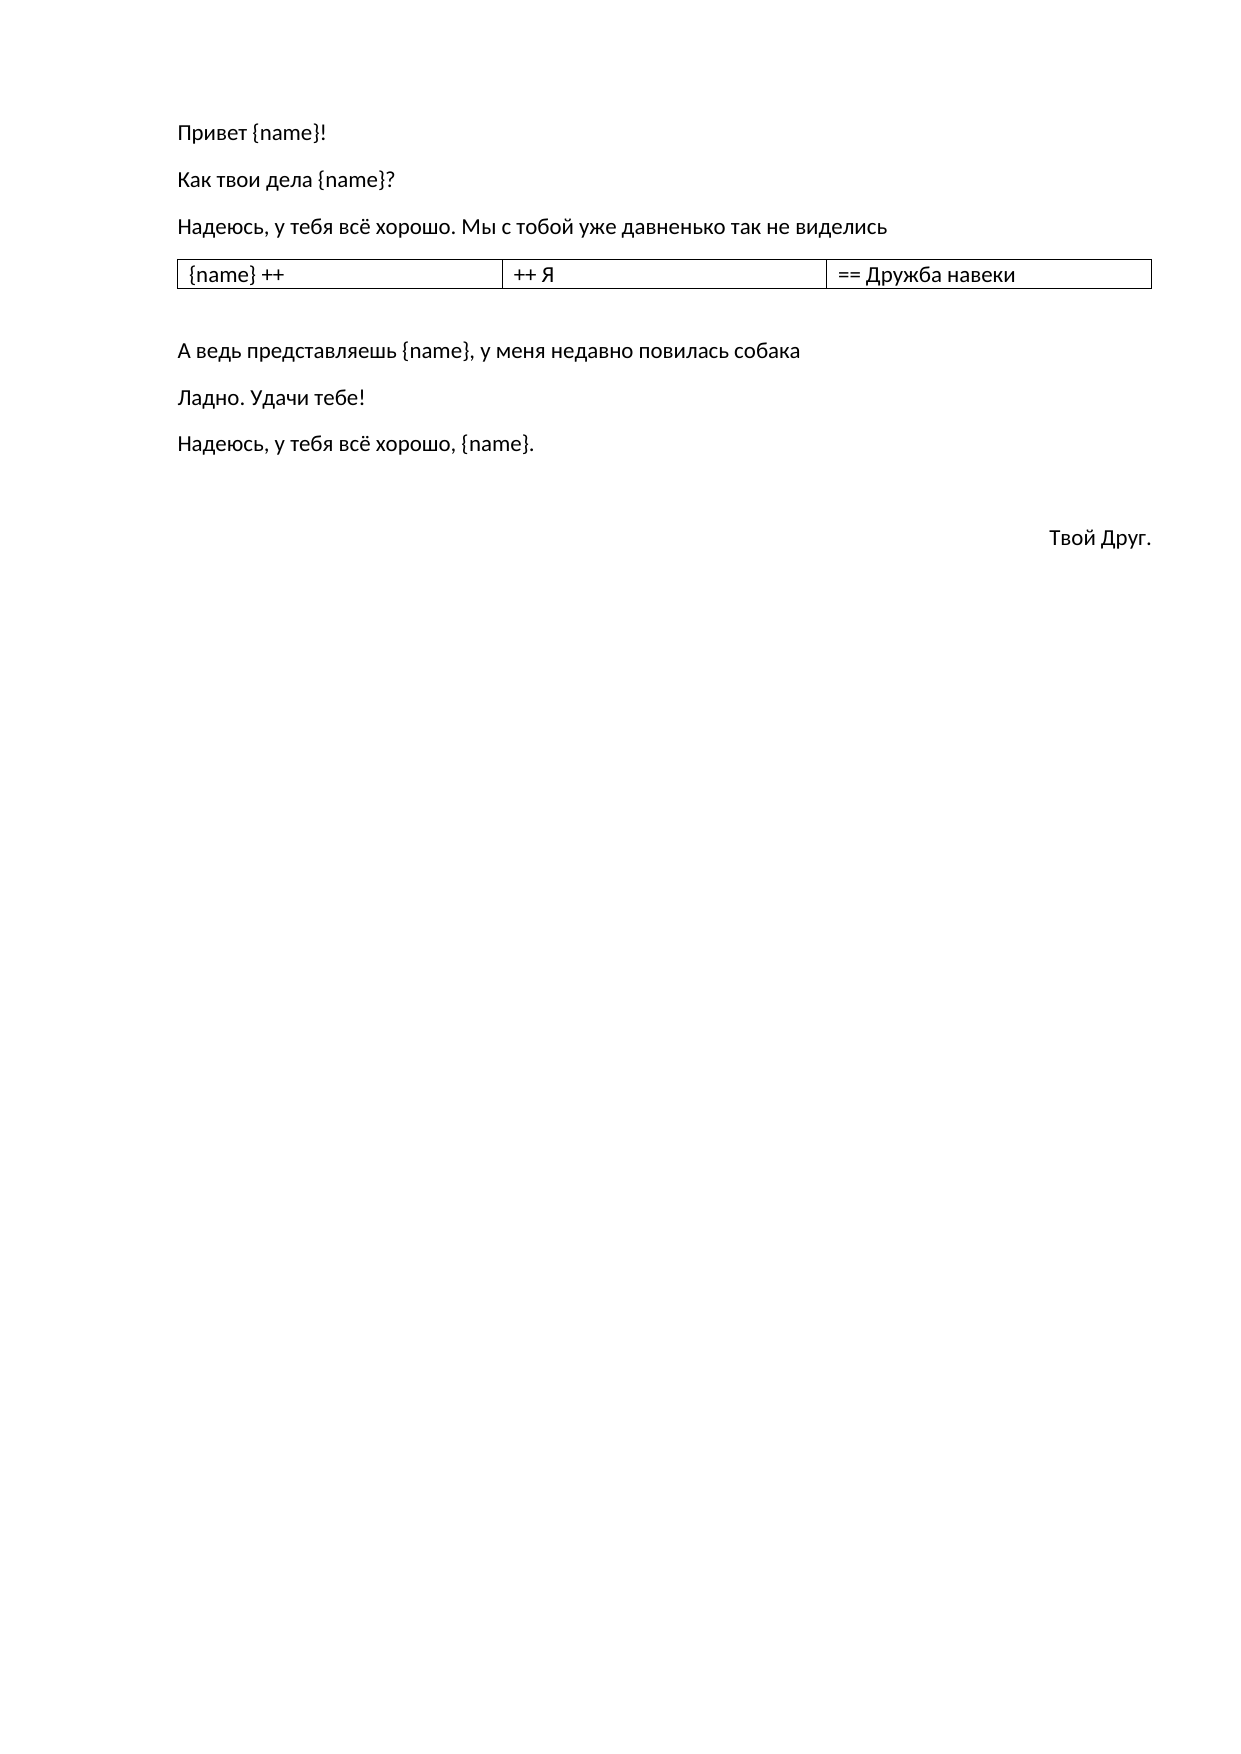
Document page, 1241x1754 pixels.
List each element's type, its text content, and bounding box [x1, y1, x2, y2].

text Привет {name}! [177, 118, 1152, 146]
text Надеюсь, у тебя всё хорошо, {name}. [177, 429, 1152, 457]
text Как твои дела {name}? [177, 165, 1152, 193]
table_header == Дружба навеки [827, 260, 1151, 288]
table_header {name} ++ [178, 260, 502, 288]
text Твой Друг. [177, 523, 1152, 551]
text Надеюсь, у тебя всё хорошо. Мы с тобой уже давненько так не виделись [177, 212, 1152, 240]
text Ладно. Удачи тебе! [177, 383, 1152, 411]
text А ведь представляешь {name}, у меня недавно повилась собака [177, 336, 1152, 364]
table_header ++ Я [503, 260, 826, 288]
